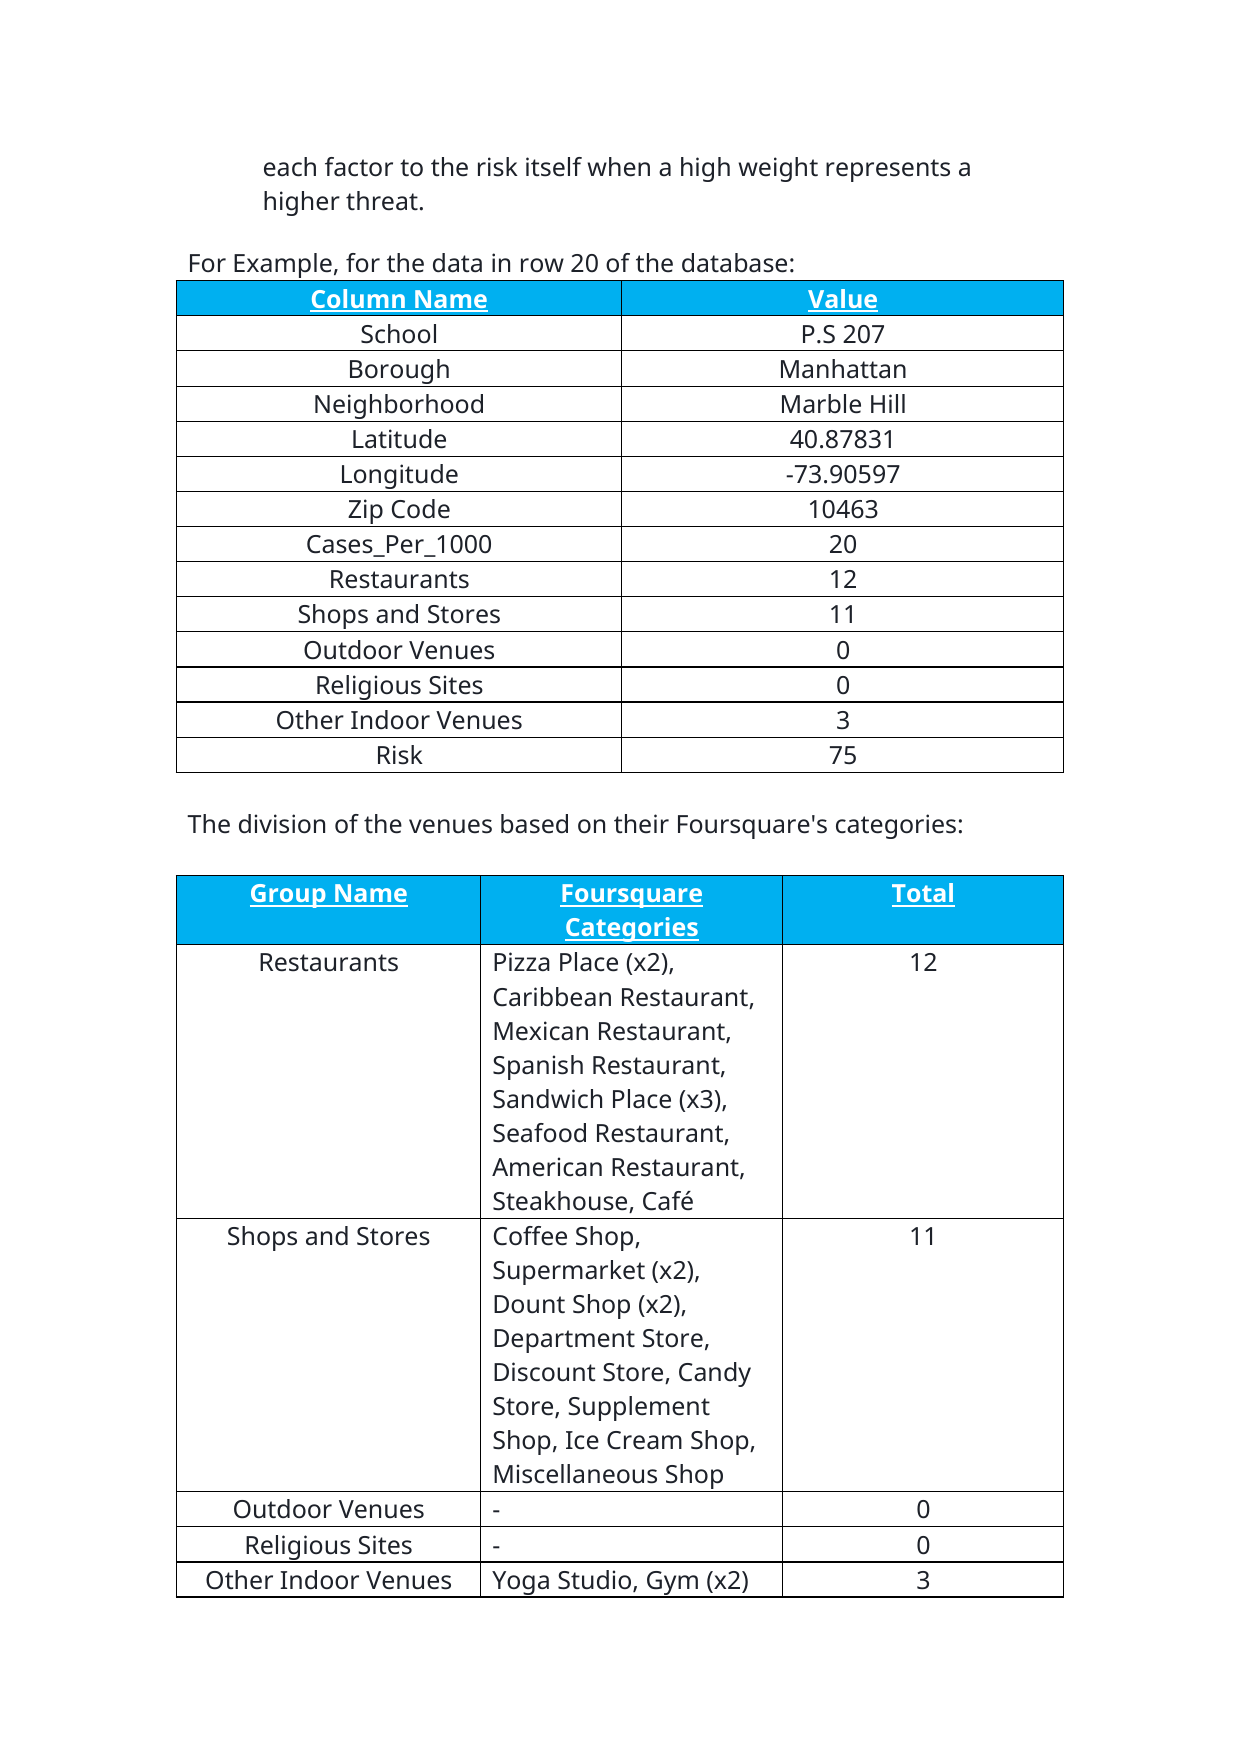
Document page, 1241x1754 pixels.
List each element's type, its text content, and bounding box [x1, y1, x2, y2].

table_cell Coffee Shop, Supermarket (x2), Dount Shop (x2), Department Store, Discount Store, Candy Store, Supplement Shop, Ice Cream Shop, Miscellaneous Shop [481, 1219, 782, 1491]
table_cell 0 [622, 632, 1063, 666]
table_cell Latitude [177, 422, 621, 456]
table_cell 12 [622, 562, 1063, 596]
table_cell 10463 [622, 492, 1063, 526]
table_cell Marble Hill [622, 387, 1063, 421]
table_cell - [481, 1492, 782, 1526]
table_cell School [177, 316, 621, 350]
table_cell Borough [177, 351, 621, 386]
table_cell 20 [622, 527, 1063, 561]
table_cell 3 [783, 1563, 1063, 1596]
table_cell Zip Code [177, 492, 621, 526]
table_cell Manhattan [622, 351, 1063, 386]
table_cell Shops and Stores [177, 597, 621, 631]
table_cell 40.87831 [622, 422, 1063, 456]
table_cell Other Indoor Venues [177, 703, 621, 737]
table_cell 3 [622, 703, 1063, 737]
table_cell - [481, 1527, 782, 1561]
table_cell 12 [783, 945, 1063, 1218]
table_cell Pizza Place (x2), Caribbean Restaurant, Mexican Restaurant, Spanish Restaurant, Sandwich Place (x3), Seafood Restaurant, American Restaurant, Steakhouse, Café [481, 945, 782, 1218]
table_header Column Name [177, 281, 621, 315]
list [225, 150, 1053, 218]
table_cell 75 [622, 738, 1063, 772]
table_cell Cases_Per_1000 [177, 527, 621, 561]
table_cell P.S 207 [622, 316, 1063, 350]
table_header Value [622, 281, 1063, 315]
table_cell 11 [622, 597, 1063, 631]
table_cell Outdoor Venues [177, 632, 621, 666]
table_header Total [783, 876, 1063, 944]
table_cell Other Indoor Venues [177, 1563, 480, 1596]
table_header Foursquare Categories [481, 876, 782, 944]
text For Example, for the data in row 20 of the database: [187, 246, 1053, 280]
table_cell Longitude [177, 457, 621, 491]
table_cell Risk [177, 738, 621, 772]
table_cell Religious Sites [177, 1527, 480, 1561]
table_cell Religious Sites [177, 668, 621, 701]
table_cell Shops and Stores [177, 1219, 480, 1491]
table_cell Outdoor Venues [177, 1492, 480, 1526]
table_cell 11 [783, 1219, 1063, 1491]
table_header Group Name [177, 876, 480, 944]
table_cell 0 [622, 668, 1063, 701]
table_cell Restaurants [177, 562, 621, 596]
table_cell -73.90597 [622, 457, 1063, 491]
table_cell Yoga Studio, Gym (x2) [481, 1563, 782, 1596]
table_cell 0 [783, 1492, 1063, 1526]
table_cell 0 [783, 1527, 1063, 1561]
table_cell Neighborhood [177, 387, 621, 421]
text The division of the venues based on their Foursquare's categories: [187, 807, 1053, 841]
table_cell Restaurants [177, 945, 480, 1218]
